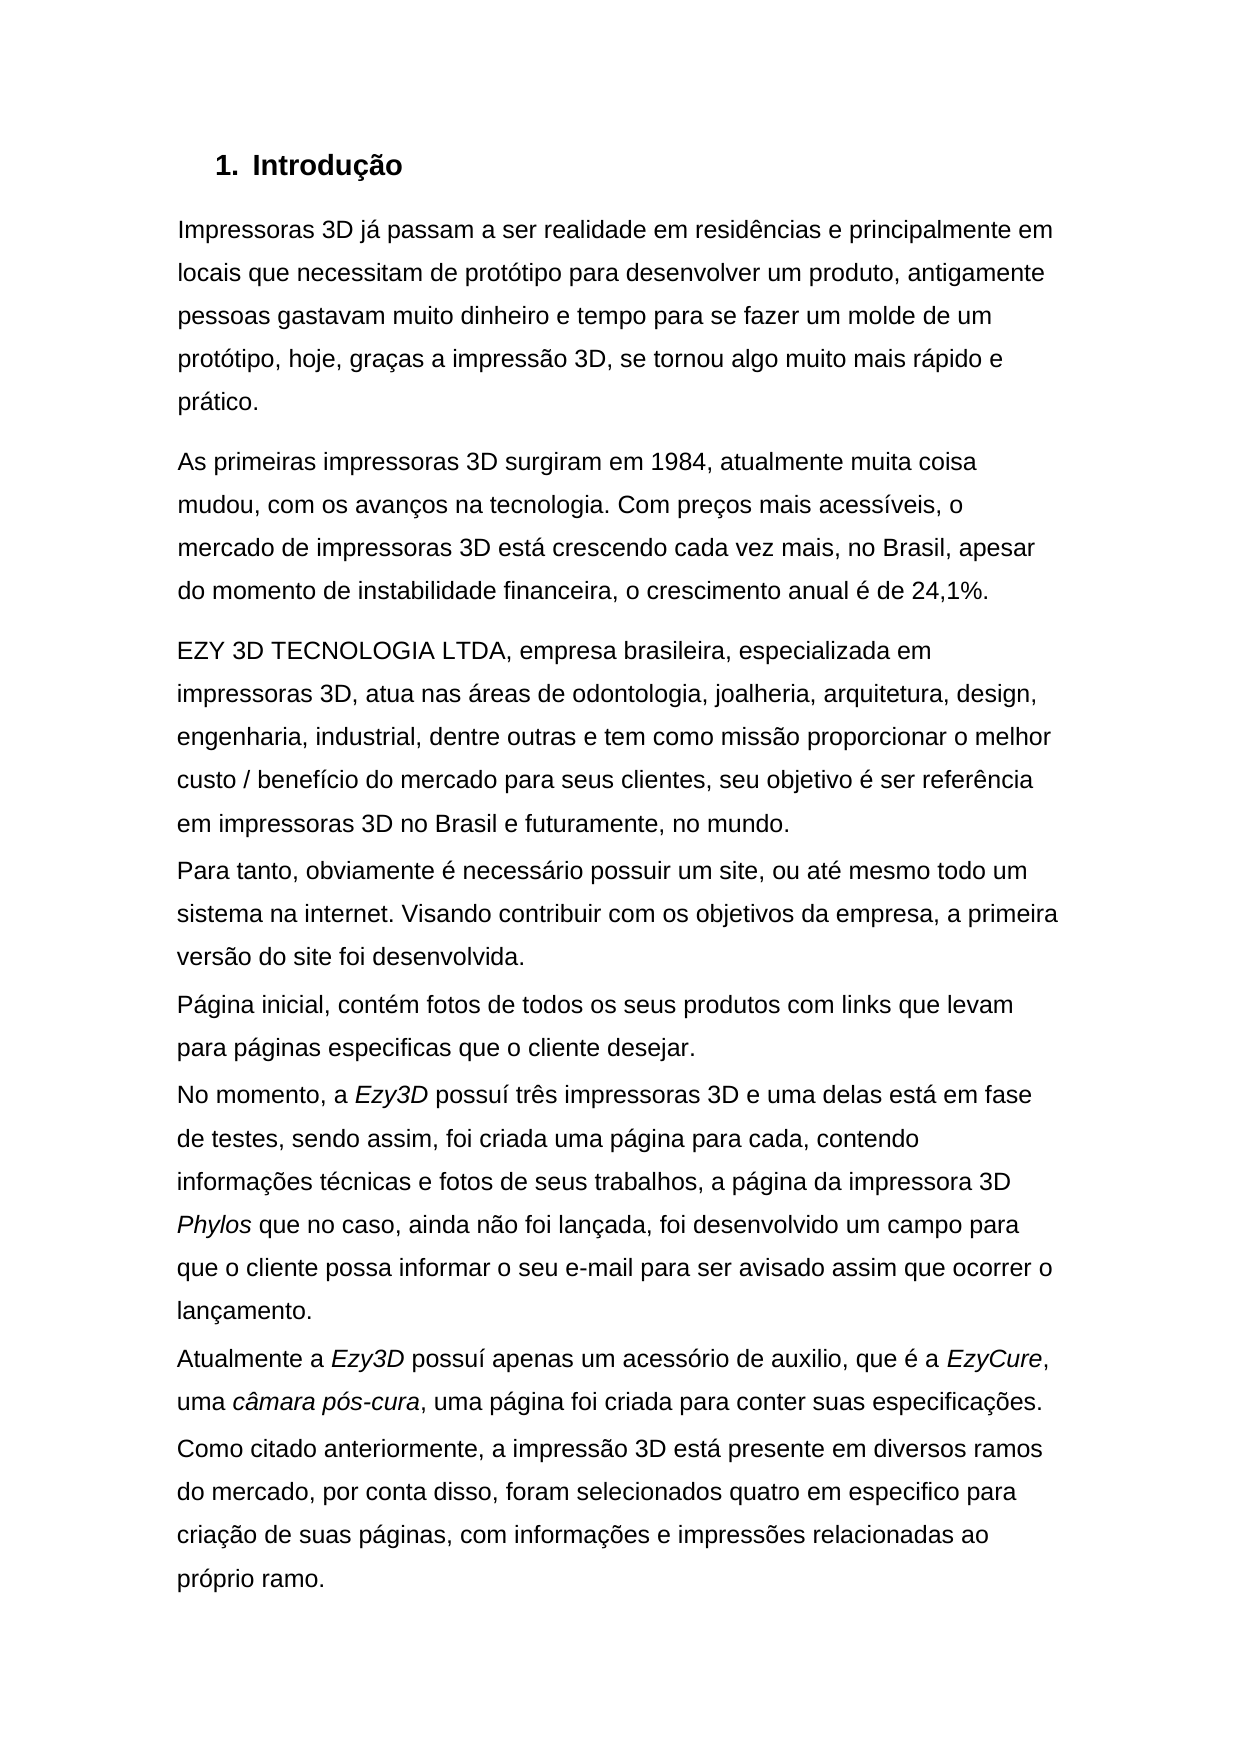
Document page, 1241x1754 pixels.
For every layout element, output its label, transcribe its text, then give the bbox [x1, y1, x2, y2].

text No momento, a Ezy3D possuí três impressoras 3D e uma delas está em fase de testes, sendo assim, foi criada uma página para cada, contendo informações técnicas e fotos de seus trabalhos, a página da impressora 3D Phylos que no caso, ainda não foi lançada, foi desenvolvido um campo para que o cliente possa informar o seu e-mail para ser avisado assim que ocorrer o lançamento. [177, 1080, 1063, 1325]
list Introdução [215, 148, 1063, 181]
text Página inicial, contém fotos de todos os seus produtos com links que levam para páginas especificas que o cliente desejar. [177, 990, 1063, 1062]
text Para tanto, obviamente é necessário possuir um site, ou até mesmo todo um sistema na internet. Visando contribuir com os objetivos da empresa, a primeira versão do site foi desenvolvida. [177, 856, 1063, 971]
text EZY 3D TECNOLOGIA LTDA, empresa brasileira, especializada em impressoras 3D, atua nas áreas de odontologia, joalheria, arquitetura, design, engenharia, industrial, dentre outras e tem como missão proporcionar o melhor custo / benefício do mercado para seus clientes, seu objetivo é ser referência em impressoras 3D no Brasil e futuramente, no mundo. [177, 636, 1063, 837]
text Impressoras 3D já passam a ser realidade em residências e principalmente em locais que necessitam de protótipo para desenvolver um produto, antigamente pessoas gastavam muito dinheiro e tempo para se fazer um molde de um protótipo, hoje, graças a impressão 3D, se tornou algo muito mais rápido e prático. [177, 214, 1063, 416]
text Como citado anteriormente, a impressão 3D está presente em diversos ramos do mercado, por conta disso, foram selecionados quatro em especifico para criação de suas páginas, com informações e impressões relacionadas ao próprio ramo. [177, 1434, 1063, 1592]
text As primeiras impressoras 3D surgiram em 1984, atualmente muita coisa mudou, com os avanços na tecnologia. Com preços mais acessíveis, o mercado de impressoras 3D está crescendo cada vez mais, no Brasil, apesar do momento de instabilidade financeira, o crescimento anual é de 24,1%. [177, 447, 1063, 605]
text Atualmente a Ezy3D possuí apenas um acessório de auxilio, que é a EzyCure, uma câmara pós-cura, uma página foi criada para conter suas especificações. [177, 1343, 1063, 1415]
